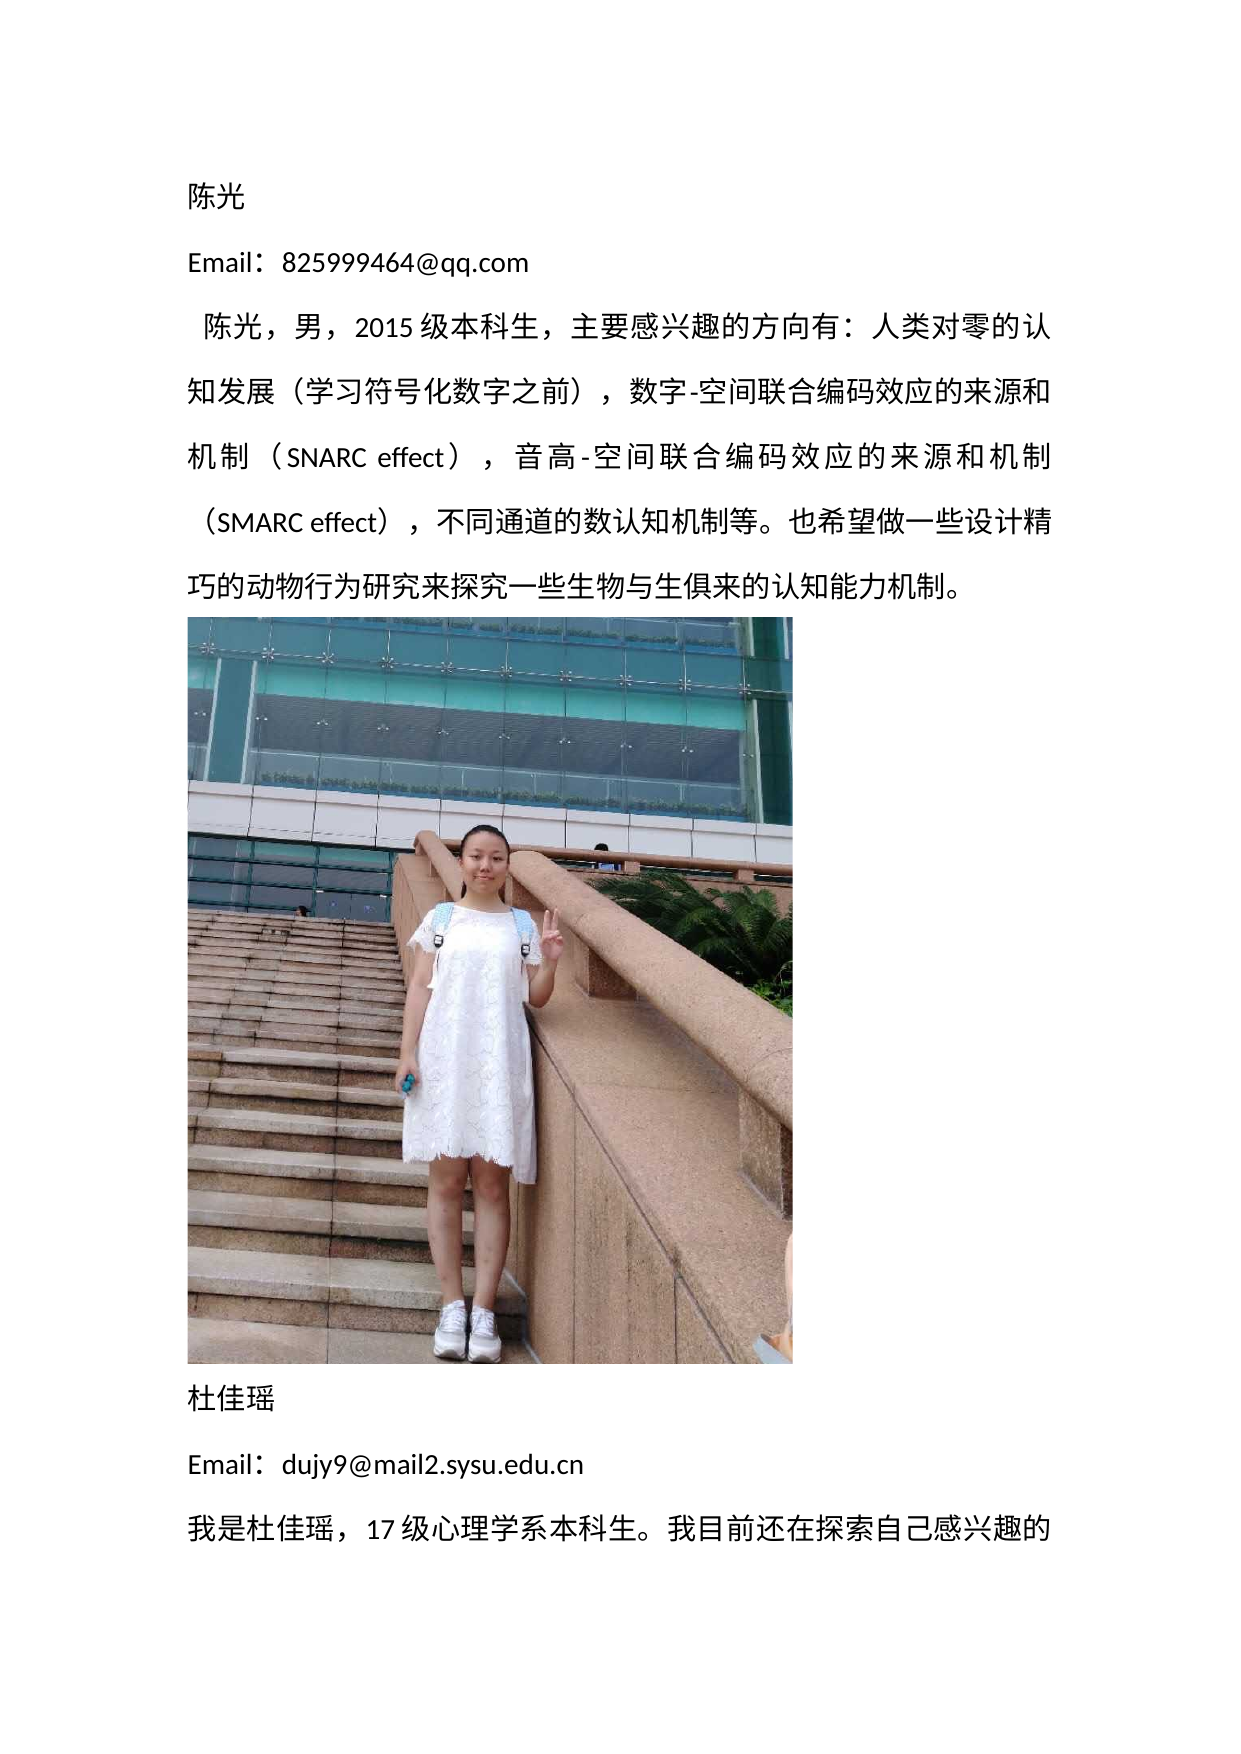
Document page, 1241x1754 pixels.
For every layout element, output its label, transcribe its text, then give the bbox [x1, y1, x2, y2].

text 杜佳瑶 [187, 1364, 1053, 1429]
text 陈光 [187, 162, 1053, 227]
text Email：dujy9@mail2.sysu.edu.cn [187, 1429, 1053, 1494]
text 陈光，男，2015级本科生，主要感兴趣的方向有：人类对零的认知发展（学习符号化数字之前），数字-空间联合编码效应的来源和机制（SNARC effect），音高-空间联合编码效应的来源和机制（SMARC effect），不同通道的数认知机制等。也希望做一些设计精巧的动物行为研究来探究一些生物与生俱来的认知能力机制。 [187, 292, 1053, 617]
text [187, 1494, 1053, 1559]
text Email：825999464@qq.com [187, 227, 1053, 292]
picture [187, 617, 793, 1364]
